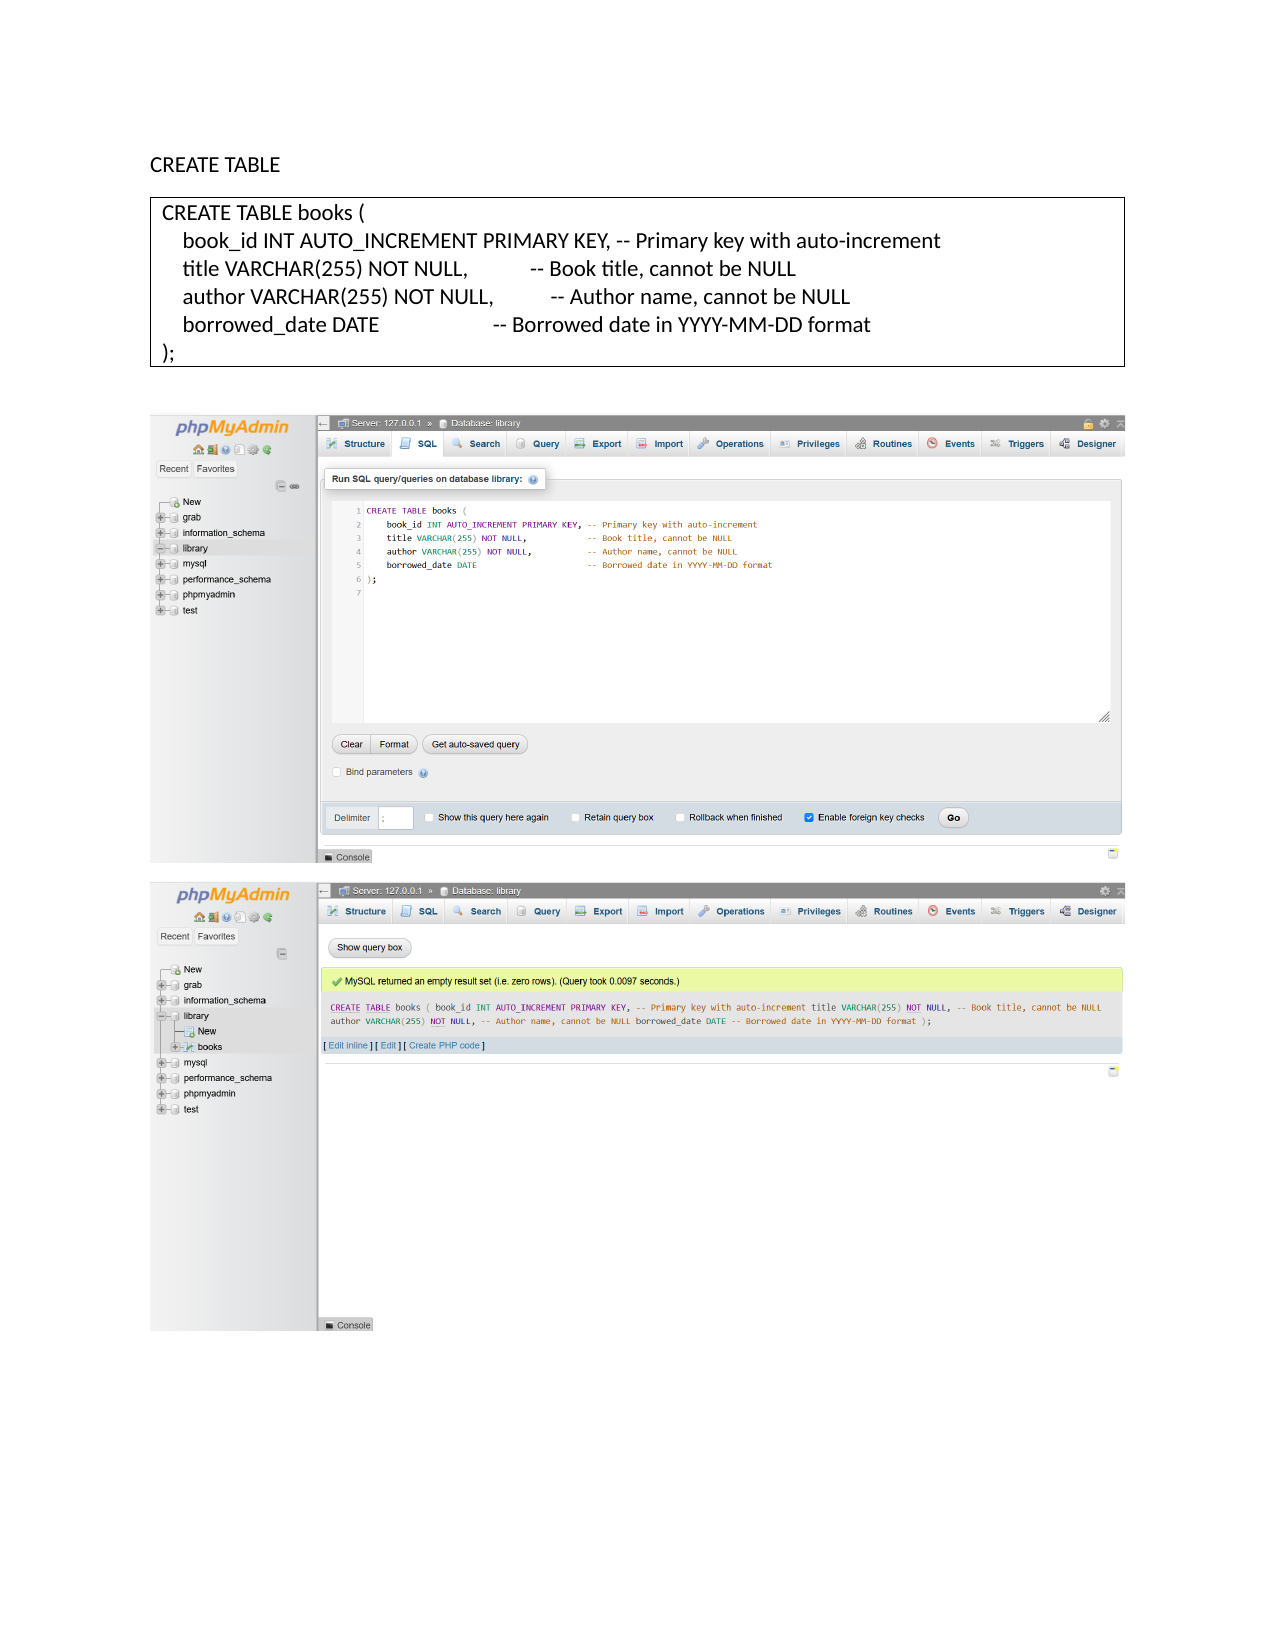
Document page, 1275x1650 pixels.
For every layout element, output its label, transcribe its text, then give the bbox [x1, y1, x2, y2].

text CREATE TABLE [150, 150, 1125, 178]
table_header CREATE TABLE books ( book_id INT AUTO_INCREMENT PRIMARY KEY, -- Primary key with auto-increment title VARCHAR(255) NOT NULL, -- Book title, cannot be NULL author VARCHAR(255) NOT NULL, -- Author name, cannot be NULL borrowed_date DATE -- Borrowed date in YYYY-MM-DD format ); [151, 198, 1124, 366]
picture [150, 881, 1125, 1331]
picture [150, 413, 1125, 863]
